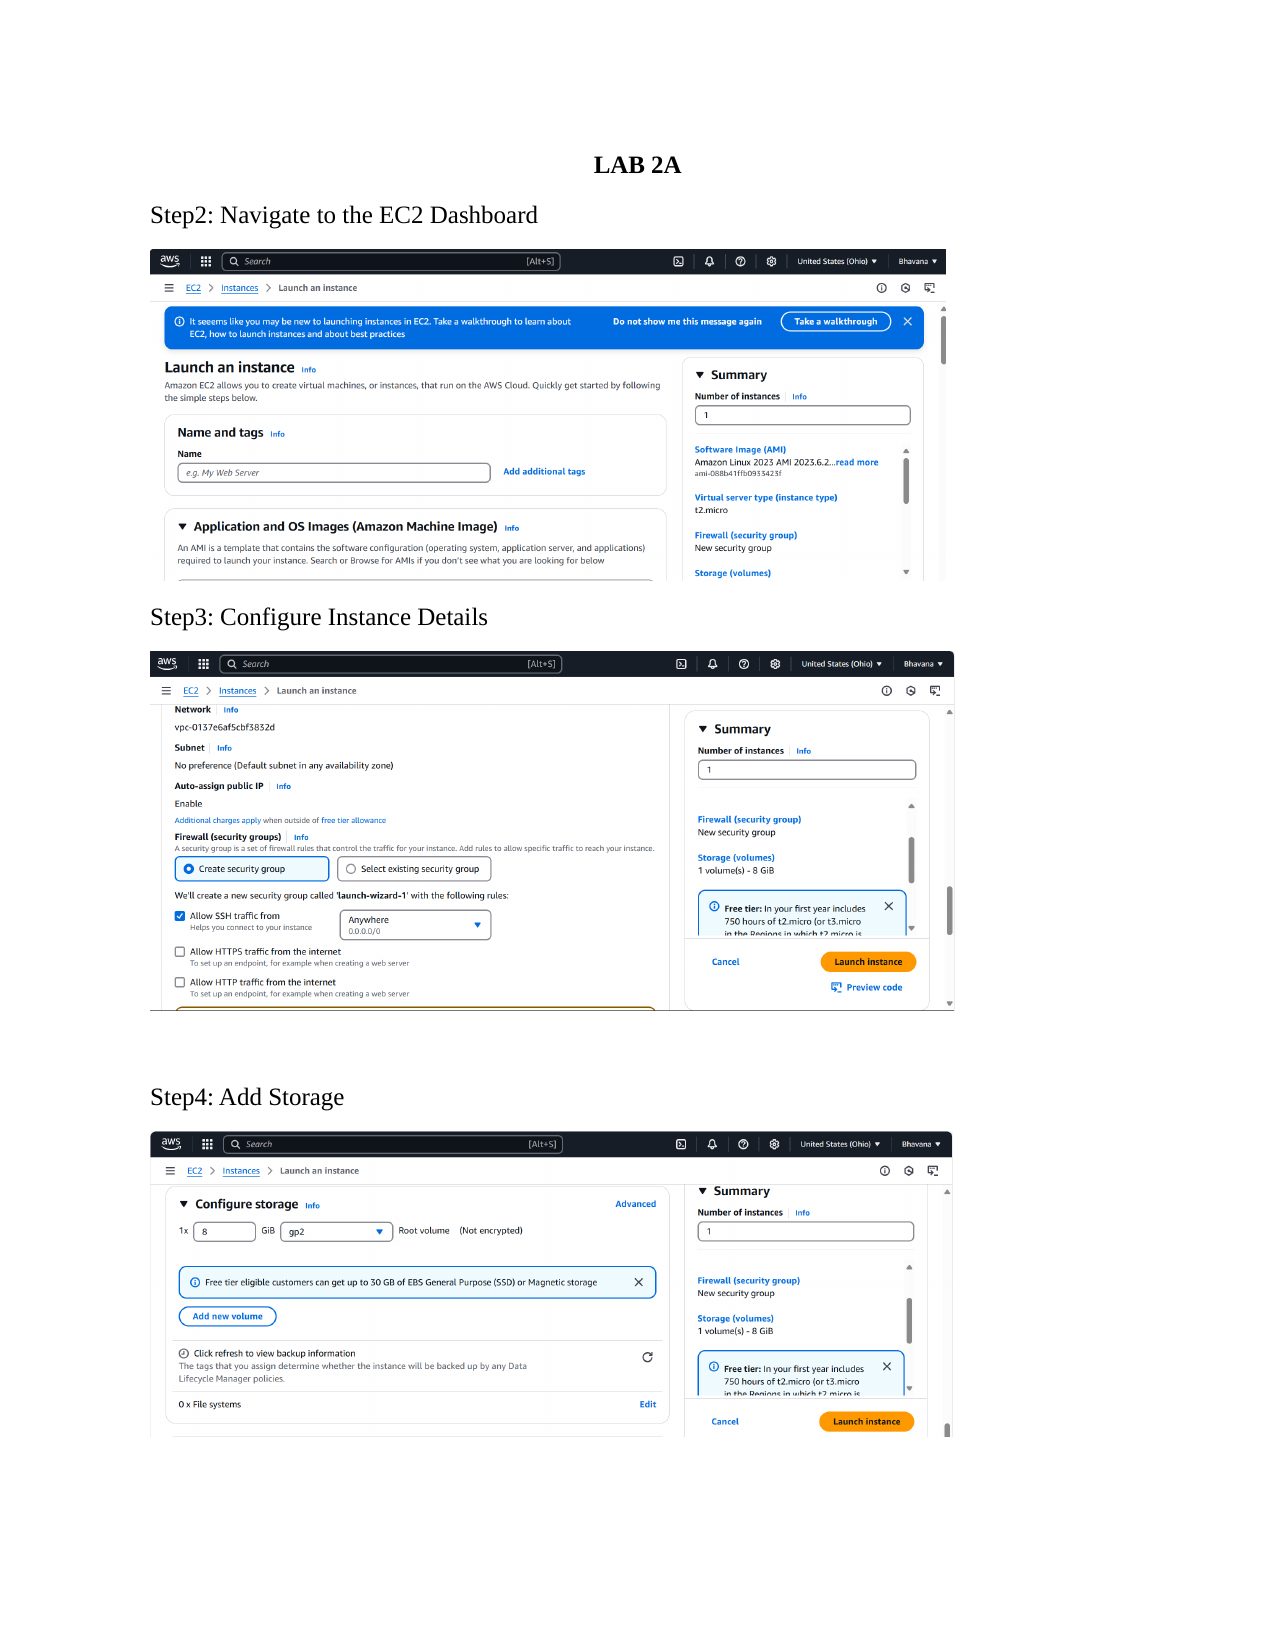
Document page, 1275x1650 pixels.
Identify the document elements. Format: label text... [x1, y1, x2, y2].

text Step4: Add Storage [150, 1082, 1125, 1110]
picture [150, 249, 946, 581]
picture [150, 1131, 954, 1437]
text Step2: Navigate to the EC2 Dashboard [150, 200, 1125, 228]
picture [150, 651, 956, 1011]
text LAB 2A [150, 150, 1125, 179]
text Step3: Configure Instance Details [150, 602, 1125, 631]
